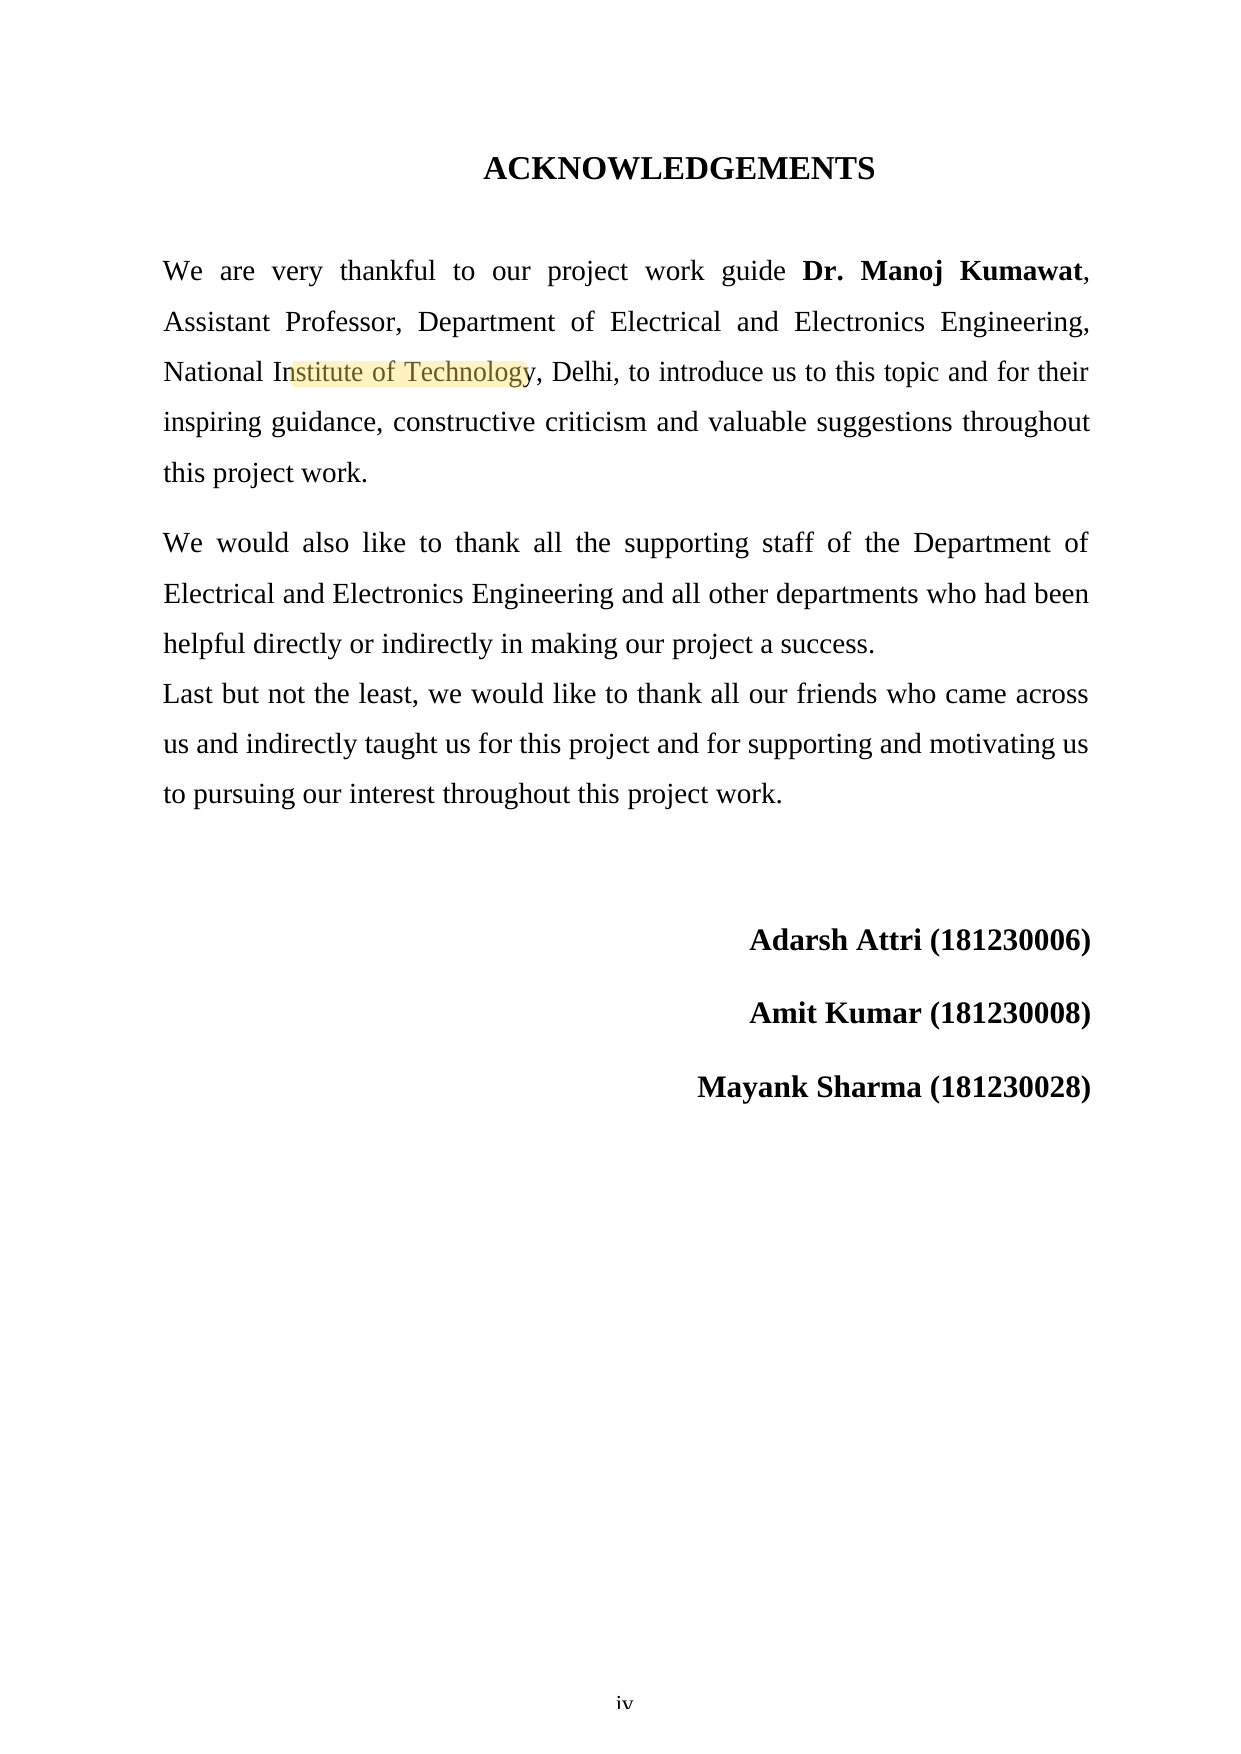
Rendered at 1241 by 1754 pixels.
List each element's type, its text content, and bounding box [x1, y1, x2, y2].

subtitle ACKNOWLEDGEMENTS [483, 148, 1115, 186]
text Mayank Sharma (181230028) [123, 1068, 1091, 1104]
text We would also like to thank all the supporting staff of the Department of Electrical and Electronics Engineering and all other departments who had been helpful directly or indirectly in making our project a success. [162, 526, 1091, 660]
text We are very thankful to our project work guide Dr. Manoj Kumawat, Assistant Professor, Department of Electrical and Electronics Engineering, National Institute of Technology, Delhi, to introduce us to this topic and for their inspiring guidance, constructive criticism and valuable suggestions throughout this project work. [162, 253, 1090, 488]
subtitle Adarsh Attri (181230006) [123, 921, 1091, 957]
text Last but not the least, we would like to thank all our friends who came across us and indirectly taught us for this project and for supporting and motivating us to pursuing our interest throughout this project work. [162, 677, 1090, 809]
text Amit Kumar (181230008) [123, 994, 1091, 1030]
